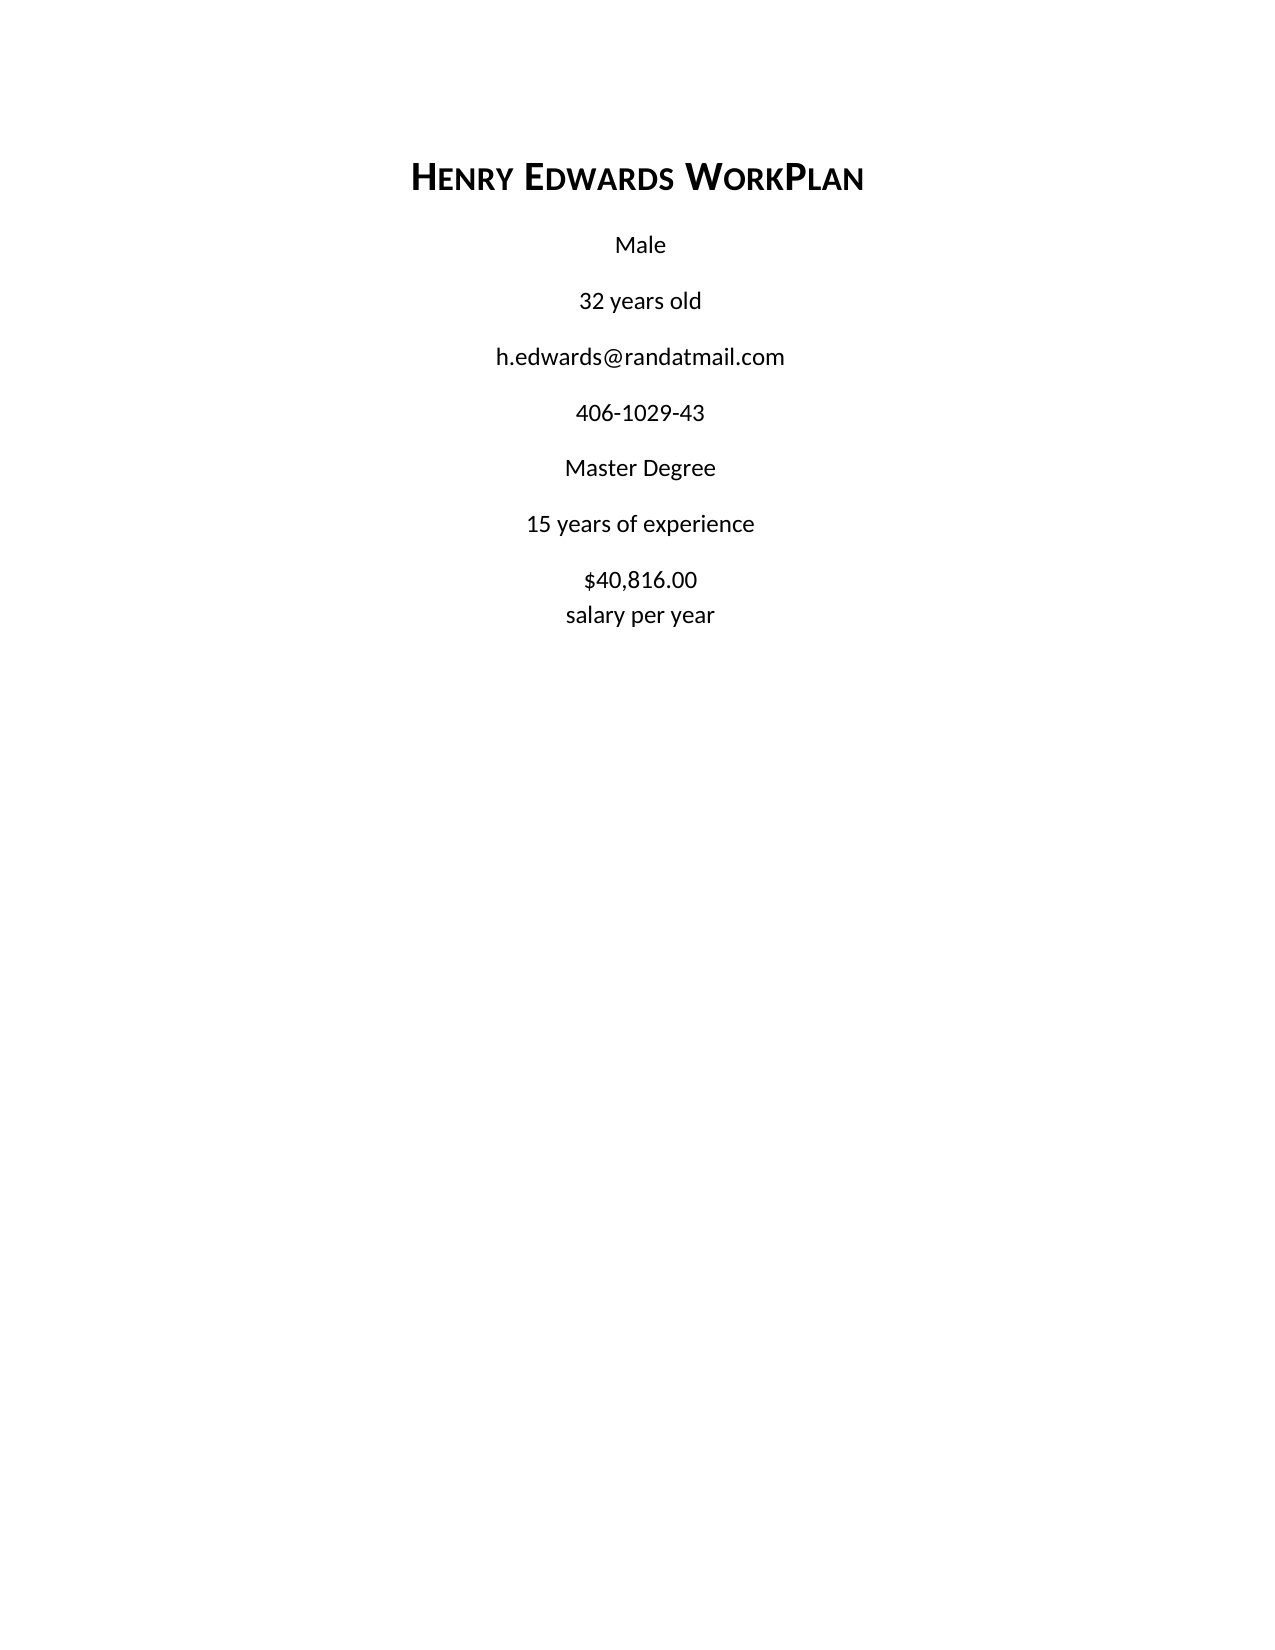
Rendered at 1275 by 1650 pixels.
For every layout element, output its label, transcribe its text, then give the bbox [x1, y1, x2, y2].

text h.edwards@randatmail.com [150, 341, 1125, 371]
text $40,816.00 salary per year [150, 564, 1125, 630]
text 406-1029-43 [150, 397, 1125, 427]
text Male [150, 229, 1125, 260]
text Henry Edwards WorkPlan [150, 150, 1125, 201]
text 32 years old [150, 285, 1125, 316]
text 15 years of experience [150, 508, 1125, 539]
text Master Degree [150, 453, 1125, 483]
